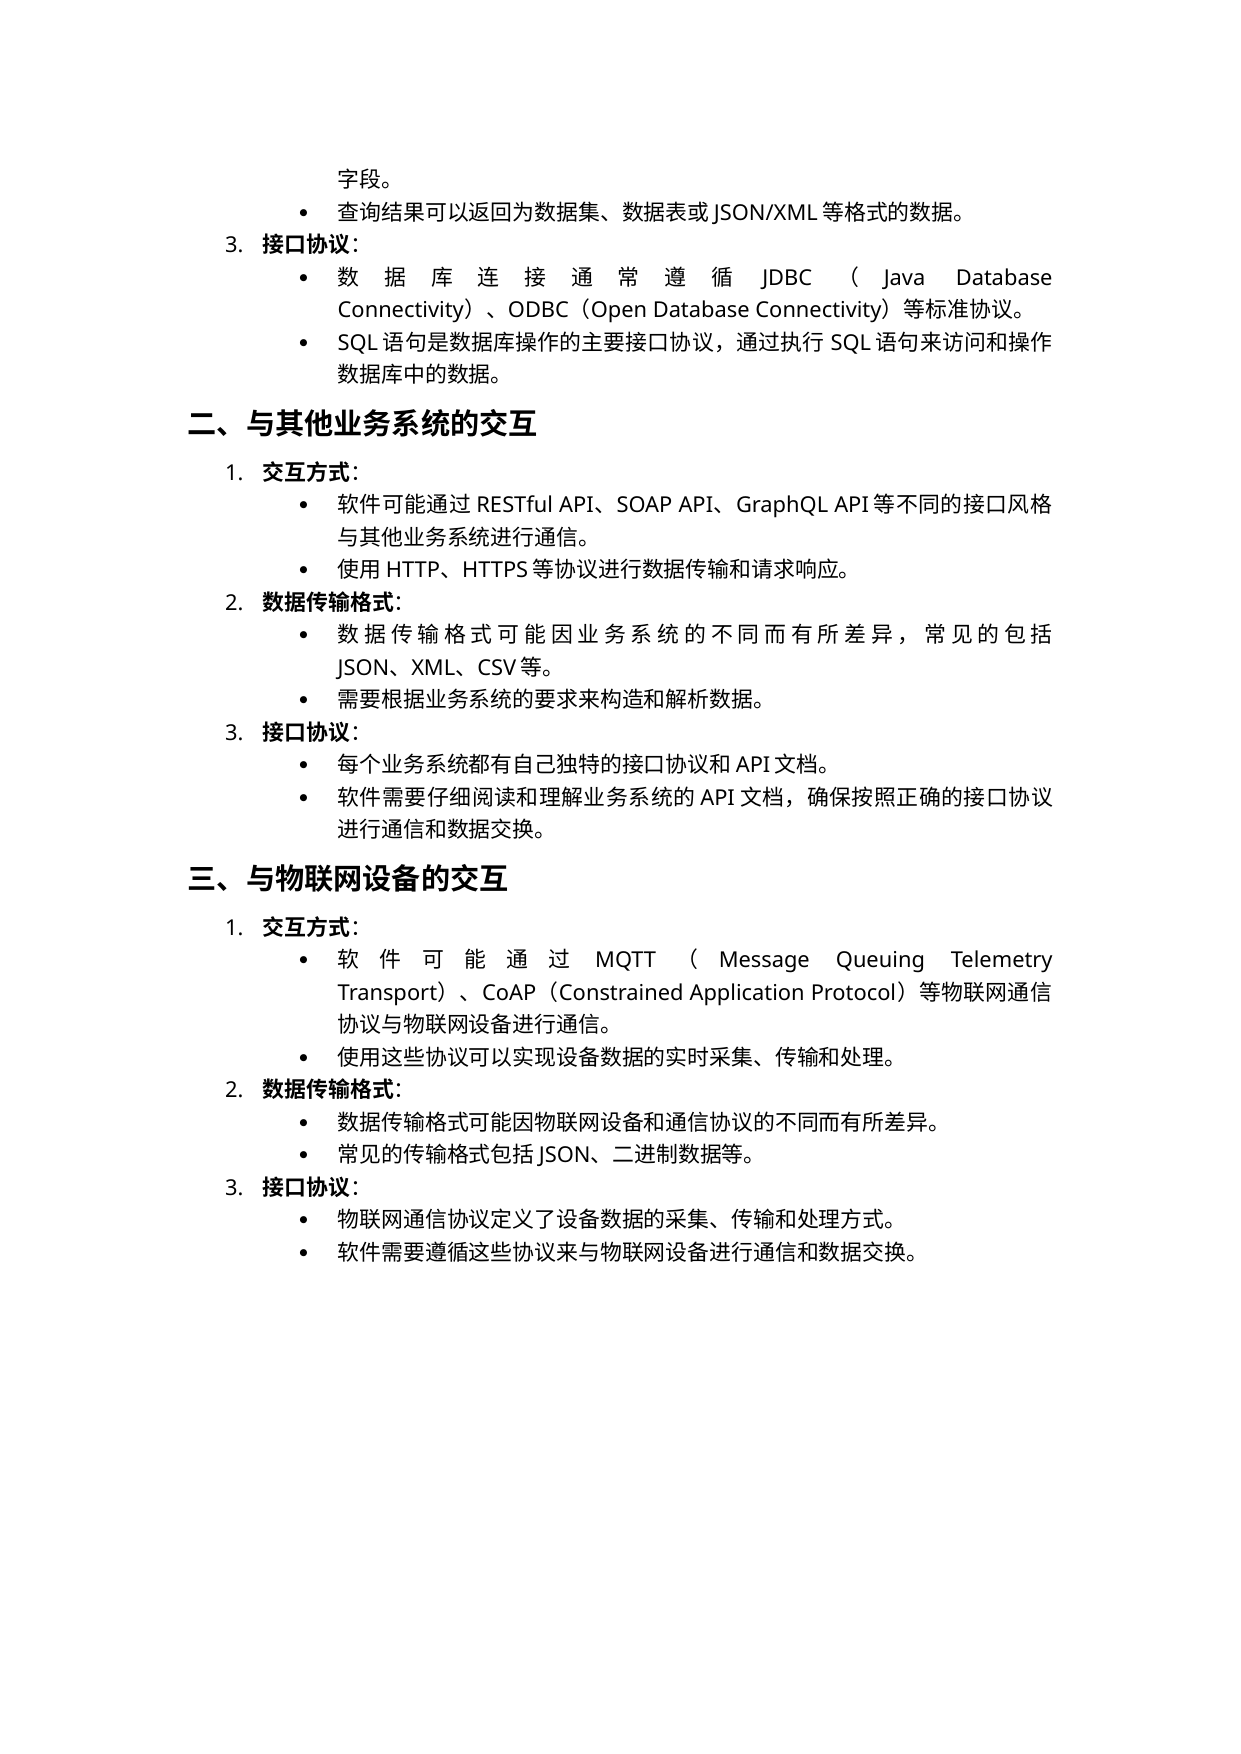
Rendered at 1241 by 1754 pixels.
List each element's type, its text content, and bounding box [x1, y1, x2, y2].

list 使用这些协议可以实现设备数据的实时采集、传输和处理。 [300, 1039, 1053, 1072]
list 查询结果可以返回为数据集、数据表或JSON/XML等格式的数据。 [300, 194, 1053, 227]
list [300, 162, 1053, 194]
list 需要根据业务系统的要求来构造和解析数据。 [300, 682, 1053, 714]
list 软件需要仔细阅读和理解业务系统的API文档，确保按照正确的接口协议进行通信和数据交换。 [300, 779, 1053, 844]
list 交互方式： [225, 454, 1053, 487]
list 常见的传输格式包括JSON、二进制数据等。 [300, 1137, 1053, 1169]
list 物联网通信协议定义了设备数据的采集、传输和处理方式。 [300, 1202, 1053, 1234]
list 数据传输格式： [225, 584, 1053, 617]
list 软件可能通过RESTful API、SOAP API、GraphQL API等不同的接口风格与其他业务系统进行通信。 [300, 487, 1053, 552]
text 二、与其他业务系统的交互 [187, 389, 1053, 454]
list 数据传输格式可能因物联网设备和通信协议的不同而有所差异。 [300, 1104, 1053, 1137]
list 接口协议： [225, 1169, 1053, 1202]
text 三、与物联网设备的交互 [187, 844, 1053, 909]
list 接口协议： [225, 227, 1053, 259]
list 使用HTTP、HTTPS等协议进行数据传输和请求响应。 [300, 552, 1053, 584]
list 接口协议： [225, 714, 1053, 747]
list 软件需要遵循这些协议来与物联网设备进行通信和数据交换。 [300, 1234, 1053, 1267]
list 每个业务系统都有自己独特的接口协议和API文档。 [300, 747, 1053, 779]
list 软件可能通过MQTT（Message Queuing Telemetry Transport）、CoAP（Constrained Application Protocol）等物联网通信协议与物联网设备进行通信。 [300, 942, 1053, 1039]
list 交互方式： [225, 909, 1053, 942]
list 数据库连接通常遵循JDBC（Java Database Connectivity）、ODBC（Open Database Connectivity）等标准协议。 [300, 259, 1053, 324]
list 数据传输格式可能因业务系统的不同而有所差异，常见的包括JSON、XML、CSV等。 [300, 617, 1053, 682]
list 数据传输格式： [225, 1072, 1053, 1104]
list SQL语句是数据库操作的主要接口协议，通过执行SQL语句来访问和操作数据库中的数据。 [300, 324, 1053, 389]
